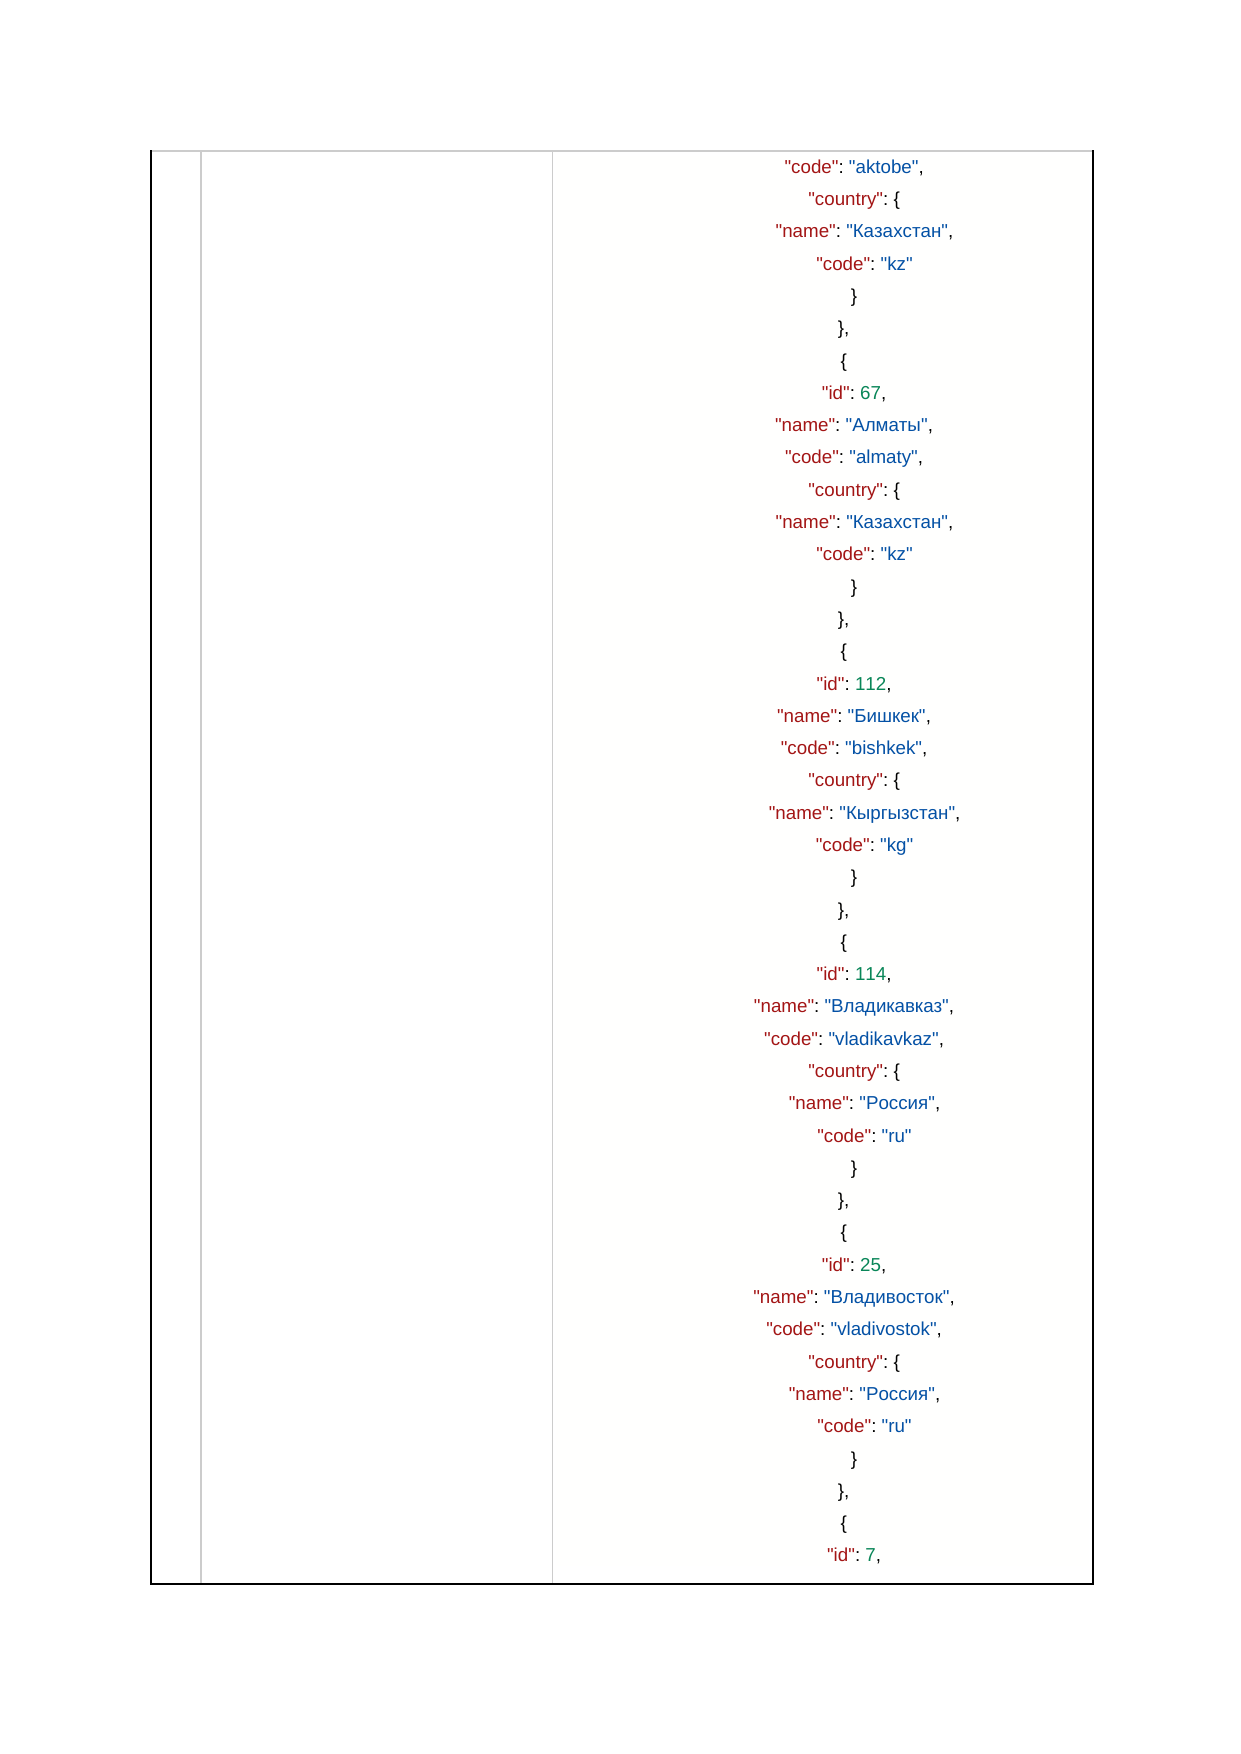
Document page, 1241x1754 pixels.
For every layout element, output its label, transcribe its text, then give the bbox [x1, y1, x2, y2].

table_cell 1 [152, 152, 200, 1583]
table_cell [553, 152, 1092, 1583]
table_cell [202, 152, 552, 1583]
